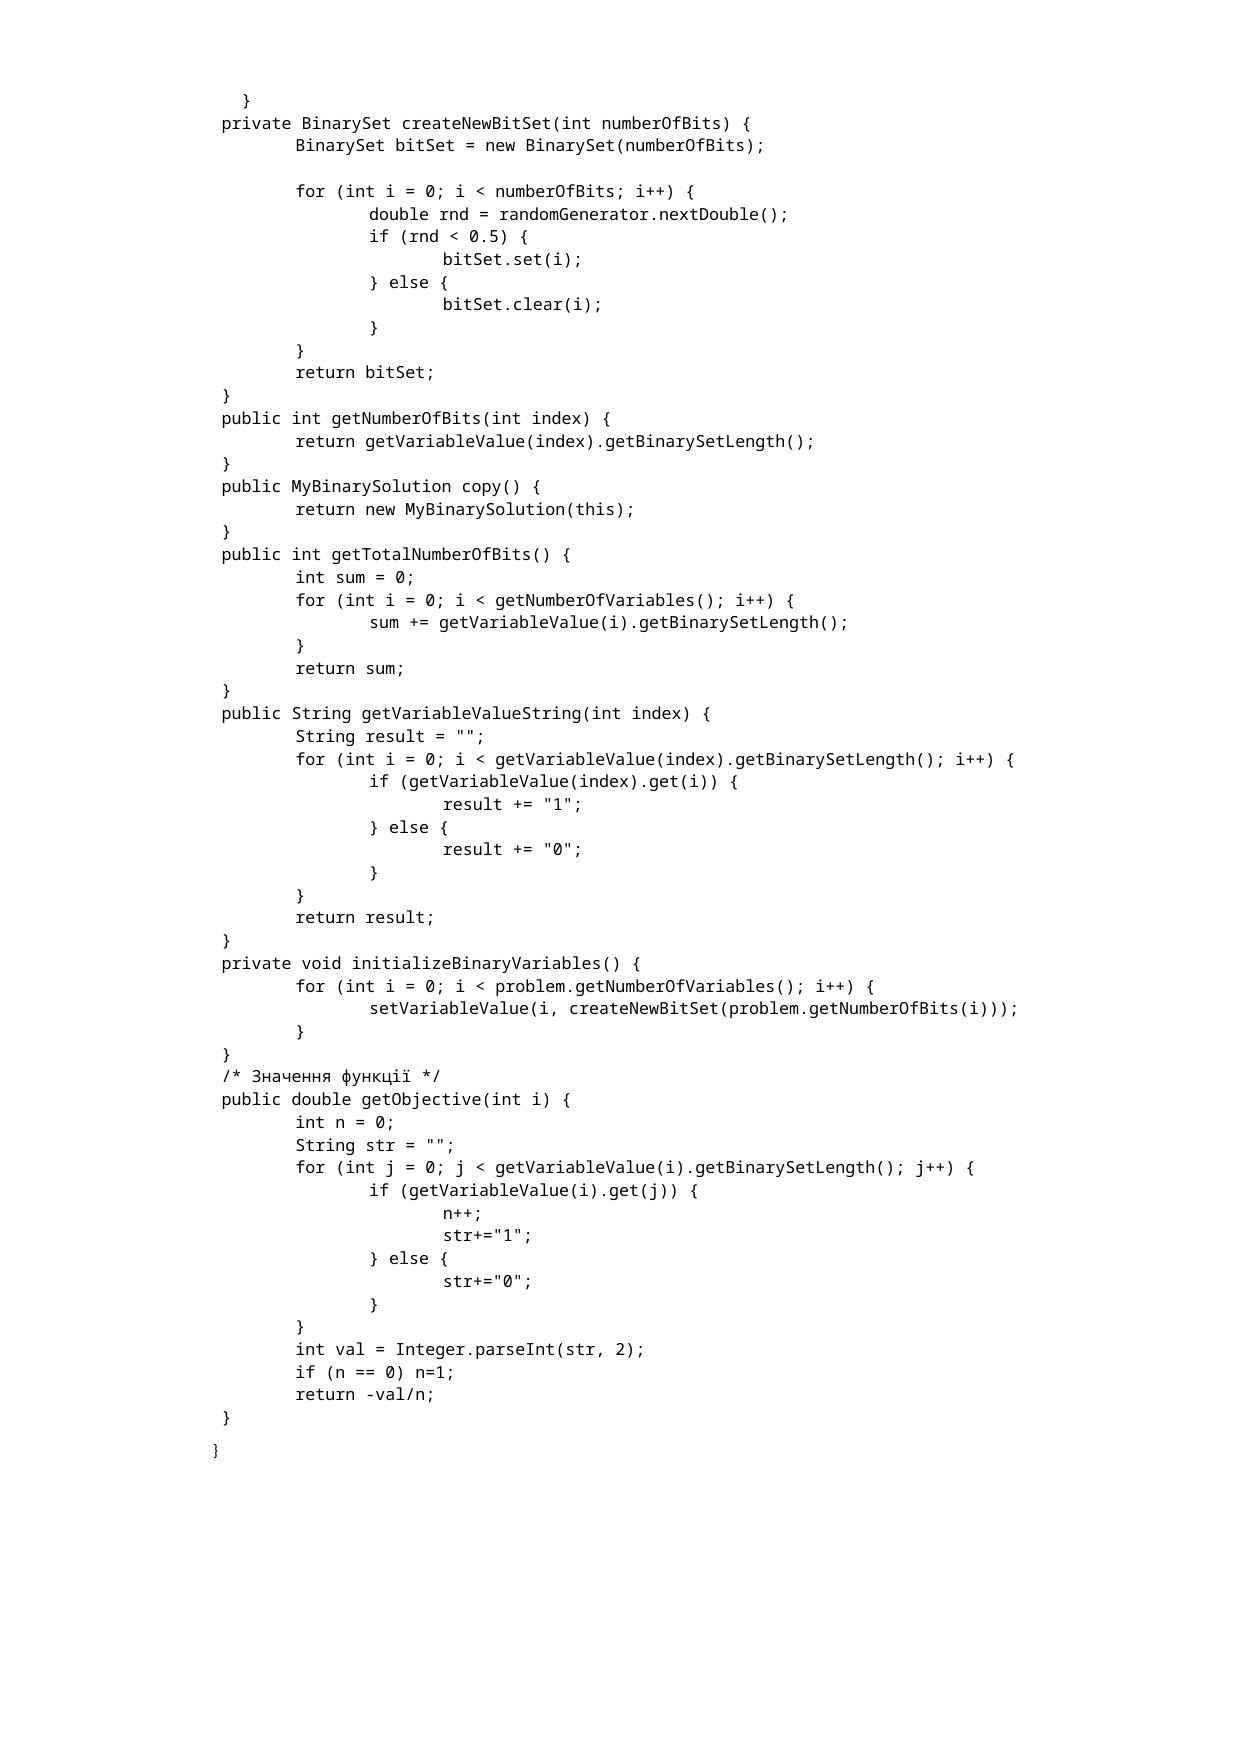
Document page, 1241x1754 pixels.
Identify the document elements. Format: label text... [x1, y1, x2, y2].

text int n = 0; [148, 1110, 1152, 1133]
text public int getNumberOfBits(int index) { [148, 406, 1152, 429]
text } [148, 520, 1152, 543]
text } [148, 929, 1152, 951]
text } [148, 1315, 1152, 1337]
text result += "1"; [148, 792, 1152, 815]
text } [148, 633, 1152, 656]
text } else { [148, 815, 1152, 838]
text } else { [148, 270, 1152, 293]
text } else { [148, 1247, 1152, 1269]
text } [148, 861, 1152, 883]
text } [148, 1292, 1152, 1315]
text /* Значення функції */ [148, 1065, 1152, 1088]
text int val = Integer.parseInt(str, 2); [148, 1337, 1152, 1360]
text str+="0"; [148, 1269, 1152, 1292]
text return -val/n; [148, 1383, 1152, 1406]
text for (int i = 0; i < getNumberOfVariables(); i++) { [148, 588, 1152, 611]
text public double getObjective(int i) { [148, 1088, 1152, 1110]
text bitSet.clear(i); [148, 293, 1152, 316]
text } [148, 1440, 1152, 1460]
text } [148, 452, 1152, 474]
text if (n == 0) n=1; [148, 1360, 1152, 1383]
text } [148, 1042, 1152, 1065]
text return sum; [148, 656, 1152, 679]
text private BinarySet createNewBitSet(int numberOfBits) { [148, 111, 1152, 134]
text BinarySet bitSet = new BinarySet(numberOfBits); [148, 134, 1152, 157]
text } [148, 1019, 1152, 1042]
text if (getVariableValue(index).get(i)) { [148, 770, 1152, 792]
text sum += getVariableValue(i).getBinarySetLength(); [148, 611, 1152, 633]
text if (rnd < 0.5) { [148, 225, 1152, 247]
text setVariableValue(i, createNewBitSet(problem.getNumberOfBits(i))); [148, 997, 1152, 1019]
text } [148, 883, 1152, 906]
text String result = ""; [148, 724, 1152, 747]
text } [148, 384, 1152, 406]
text bitSet.set(i); [148, 247, 1152, 270]
text for (int j = 0; j < getVariableValue(i).getBinarySetLength(); j++) { [148, 1156, 1152, 1178]
text for (int i = 0; i < problem.getNumberOfVariables(); i++) { [148, 974, 1152, 997]
text } [148, 338, 1152, 361]
text public MyBinarySolution copy() { [148, 474, 1152, 497]
text private void initializeBinaryVariables() { [148, 951, 1152, 974]
text for (int i = 0; i < getVariableValue(index).getBinarySetLength(); i++) { [148, 747, 1152, 770]
text } [148, 679, 1152, 702]
text } [148, 316, 1152, 338]
text double rnd = randomGenerator.nextDouble(); [148, 202, 1152, 225]
text } [148, 88, 1152, 111]
text public int getTotalNumberOfBits() { [148, 543, 1152, 565]
text return bitSet; [148, 361, 1152, 384]
text public String getVariableValueString(int index) { [148, 702, 1152, 724]
text n++; [148, 1201, 1152, 1224]
text return new MyBinarySolution(this); [148, 497, 1152, 520]
text return result; [148, 906, 1152, 929]
text for (int i = 0; i < numberOfBits; i++) { [148, 179, 1152, 202]
text } [148, 1406, 1152, 1428]
text result += "0"; [148, 838, 1152, 861]
text if (getVariableValue(i).get(j)) { [148, 1178, 1152, 1201]
text String str = ""; [148, 1133, 1152, 1156]
text str+="1"; [148, 1224, 1152, 1247]
text return getVariableValue(index).getBinarySetLength(); [148, 429, 1152, 452]
text int sum = 0; [148, 565, 1152, 588]
